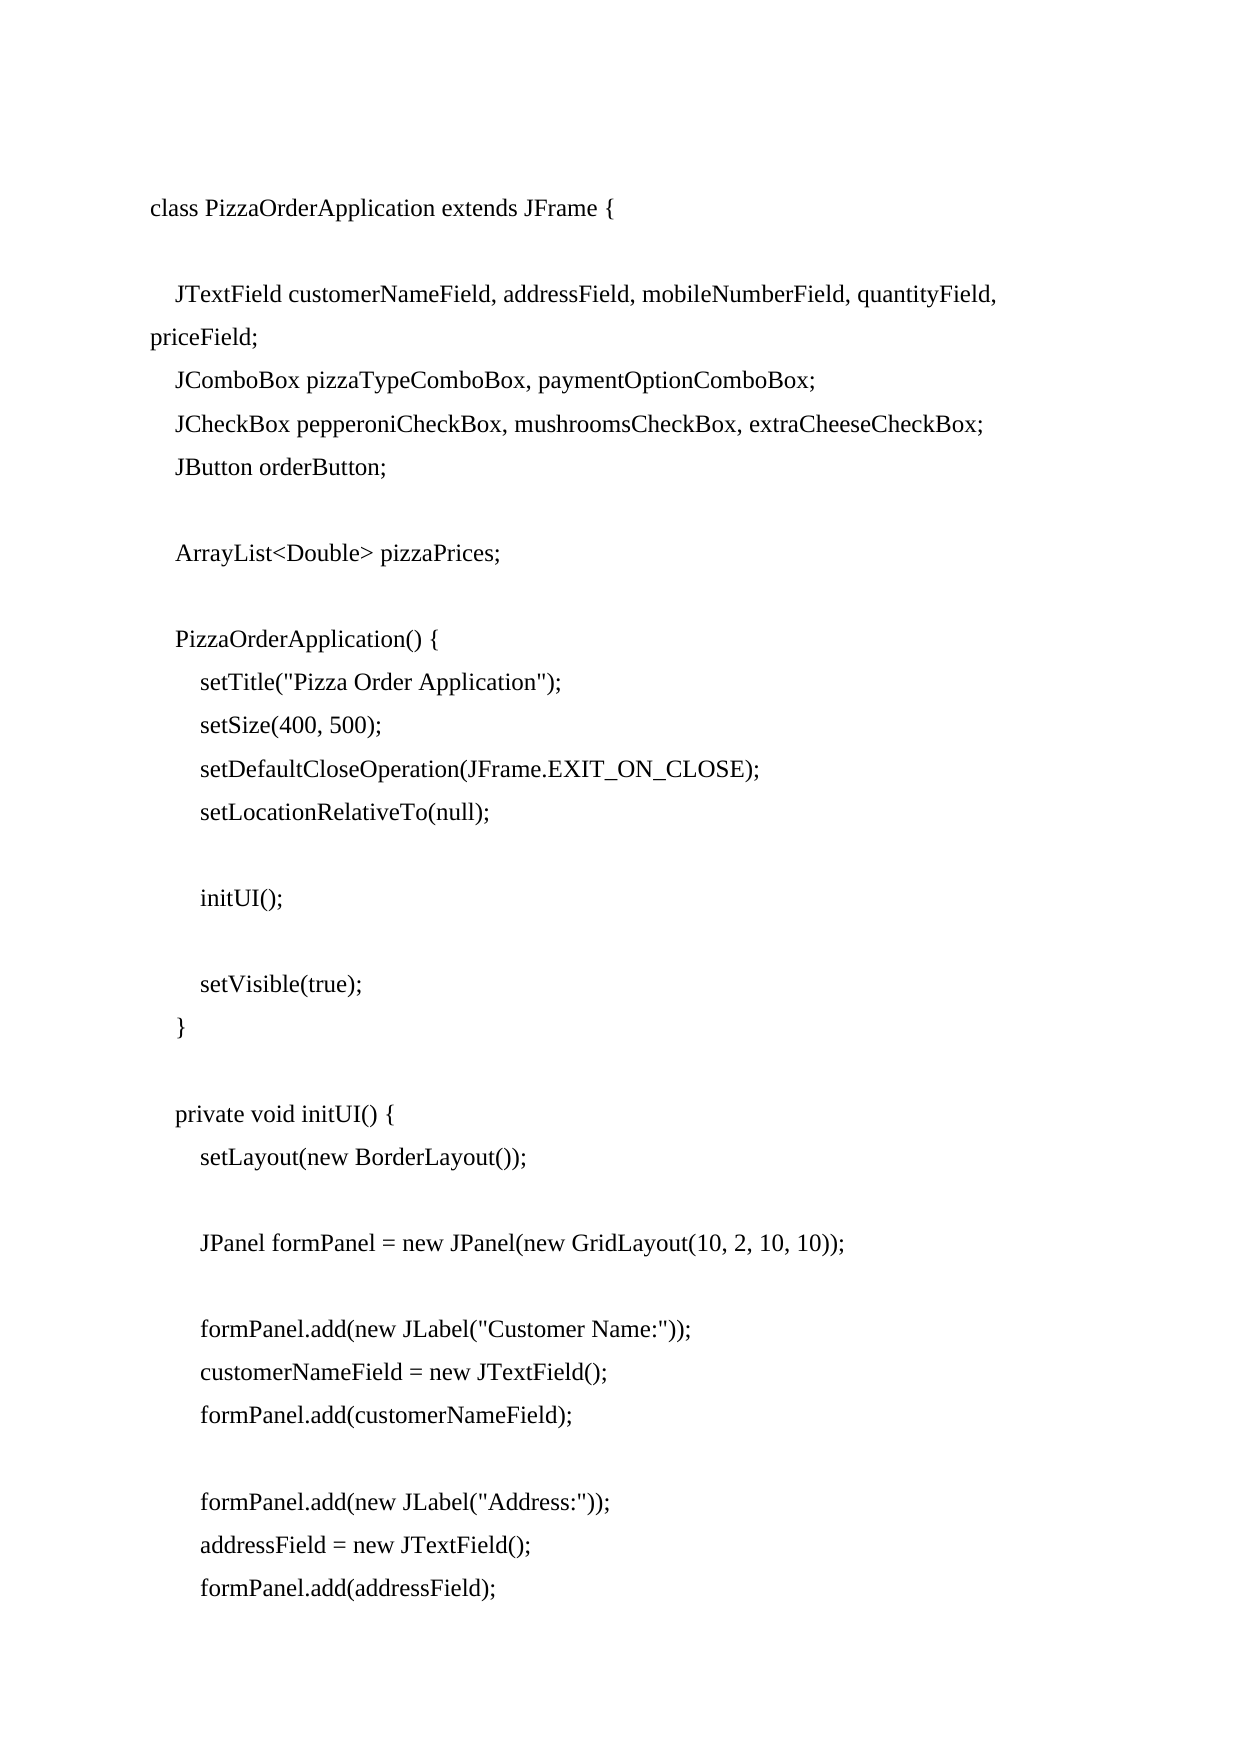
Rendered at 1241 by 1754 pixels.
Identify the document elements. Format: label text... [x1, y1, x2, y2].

text class PizzaOrderApplication extends JFrame { [150, 193, 1090, 222]
text setLayout(new BorderLayout()); [150, 1142, 1090, 1171]
text JComboBox pizzaTypeComboBox, paymentOptionComboBox; [150, 366, 1090, 394]
text setDefaultCloseOperation(JFrame.EXIT_ON_CLOSE); [150, 754, 1090, 782]
text private void initUI() { [150, 1099, 1090, 1127]
text ArrayList<Double> pizzaPrices; [150, 538, 1090, 567]
text formPanel.add(new JLabel("Address:")); [150, 1487, 1090, 1516]
text customerNameField = new JTextField(); [150, 1357, 1090, 1386]
text JPanel formPanel = new JPanel(new GridLayout(10, 2, 10, 10)); [150, 1228, 1090, 1257]
text setLocationRelativeTo(null); [150, 797, 1090, 826]
text addressField = new JTextField(); [150, 1530, 1090, 1559]
text setVisible(true); [150, 969, 1090, 998]
text setSize(400, 500); [150, 711, 1090, 739]
text JButton orderButton; [150, 452, 1090, 481]
text setTitle("Pizza Order Application"); [150, 667, 1090, 696]
text } [150, 1012, 1090, 1041]
text JTextField customerNameField, addressField, mobileNumberField, quantityField, priceField; [150, 279, 1090, 351]
text initUI(); [150, 883, 1090, 912]
text JCheckBox pepperoniCheckBox, mushroomsCheckBox, extraCheeseCheckBox; [150, 409, 1090, 437]
text PizzaOrderApplication() { [150, 624, 1090, 653]
text formPanel.add(addressField); [150, 1573, 1090, 1602]
text formPanel.add(customerNameField); [150, 1401, 1090, 1429]
text formPanel.add(new JLabel("Customer Name:")); [150, 1314, 1090, 1343]
